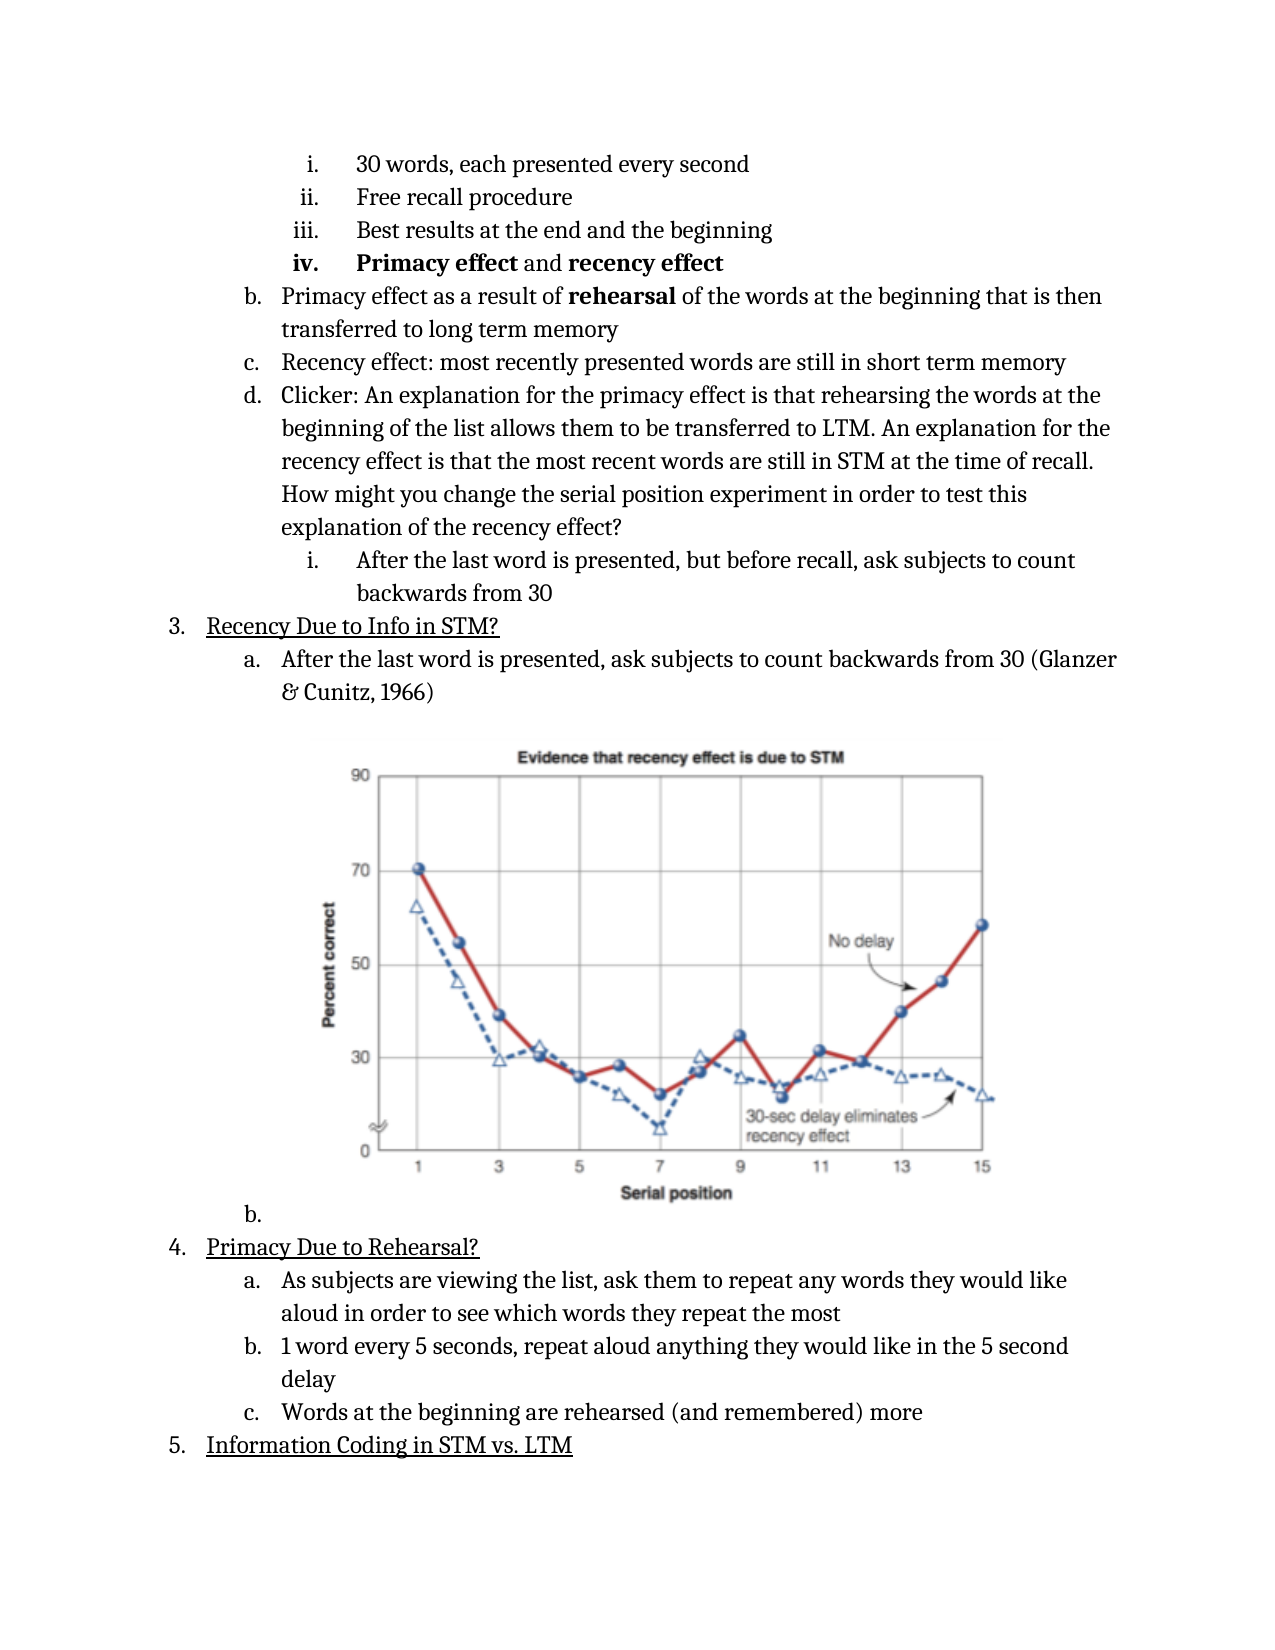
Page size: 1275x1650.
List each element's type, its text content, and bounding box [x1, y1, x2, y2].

list Free recall procedure [319, 183, 1125, 212]
list Primacy effect as a result of rehearsal of the words at the beginning that is then transferred to long term memory [244, 282, 1125, 344]
list As subjects are viewing the list, ask them to repeat any words they would like aloud in order to see which words they repeat the most [244, 1266, 1125, 1328]
list Information Coding in STM vs. LTM [169, 1431, 1125, 1460]
list Recency effect: most recently presented words are still in short term memory [244, 348, 1125, 377]
list Words at the beginning are rehearsed (and remembered) more [244, 1398, 1125, 1427]
list Clicker: An explanation for the primacy effect is that rehearsing the words at the beginning of the list allows them to be transferred to LTM. An explanation for the recency effect is that the most recent words are still in STM at the time of recall. How might you change the serial position experiment in order to test this explanation of the recency effect? [244, 381, 1125, 542]
list After the last word is presented, ask subjects to count backwards from 30 (Glanzer & Cunitz, 1966) [244, 645, 1125, 707]
picture [281, 711, 1021, 1223]
list 30 words, each presented every second [319, 150, 1125, 179]
list 1 word every 5 seconds, repeat aloud anything they would like in the 5 second delay [244, 1332, 1125, 1394]
list Primacy effect and recency effect [319, 249, 1125, 278]
list Best results at the end and the beginning [319, 216, 1125, 245]
list Primacy Due to Rehearsal? [169, 1233, 1125, 1262]
list Recency Due to Info in STM? [169, 612, 1125, 641]
list After the last word is presented, but before recall, ask subjects to count backwards from 30 [319, 546, 1125, 608]
